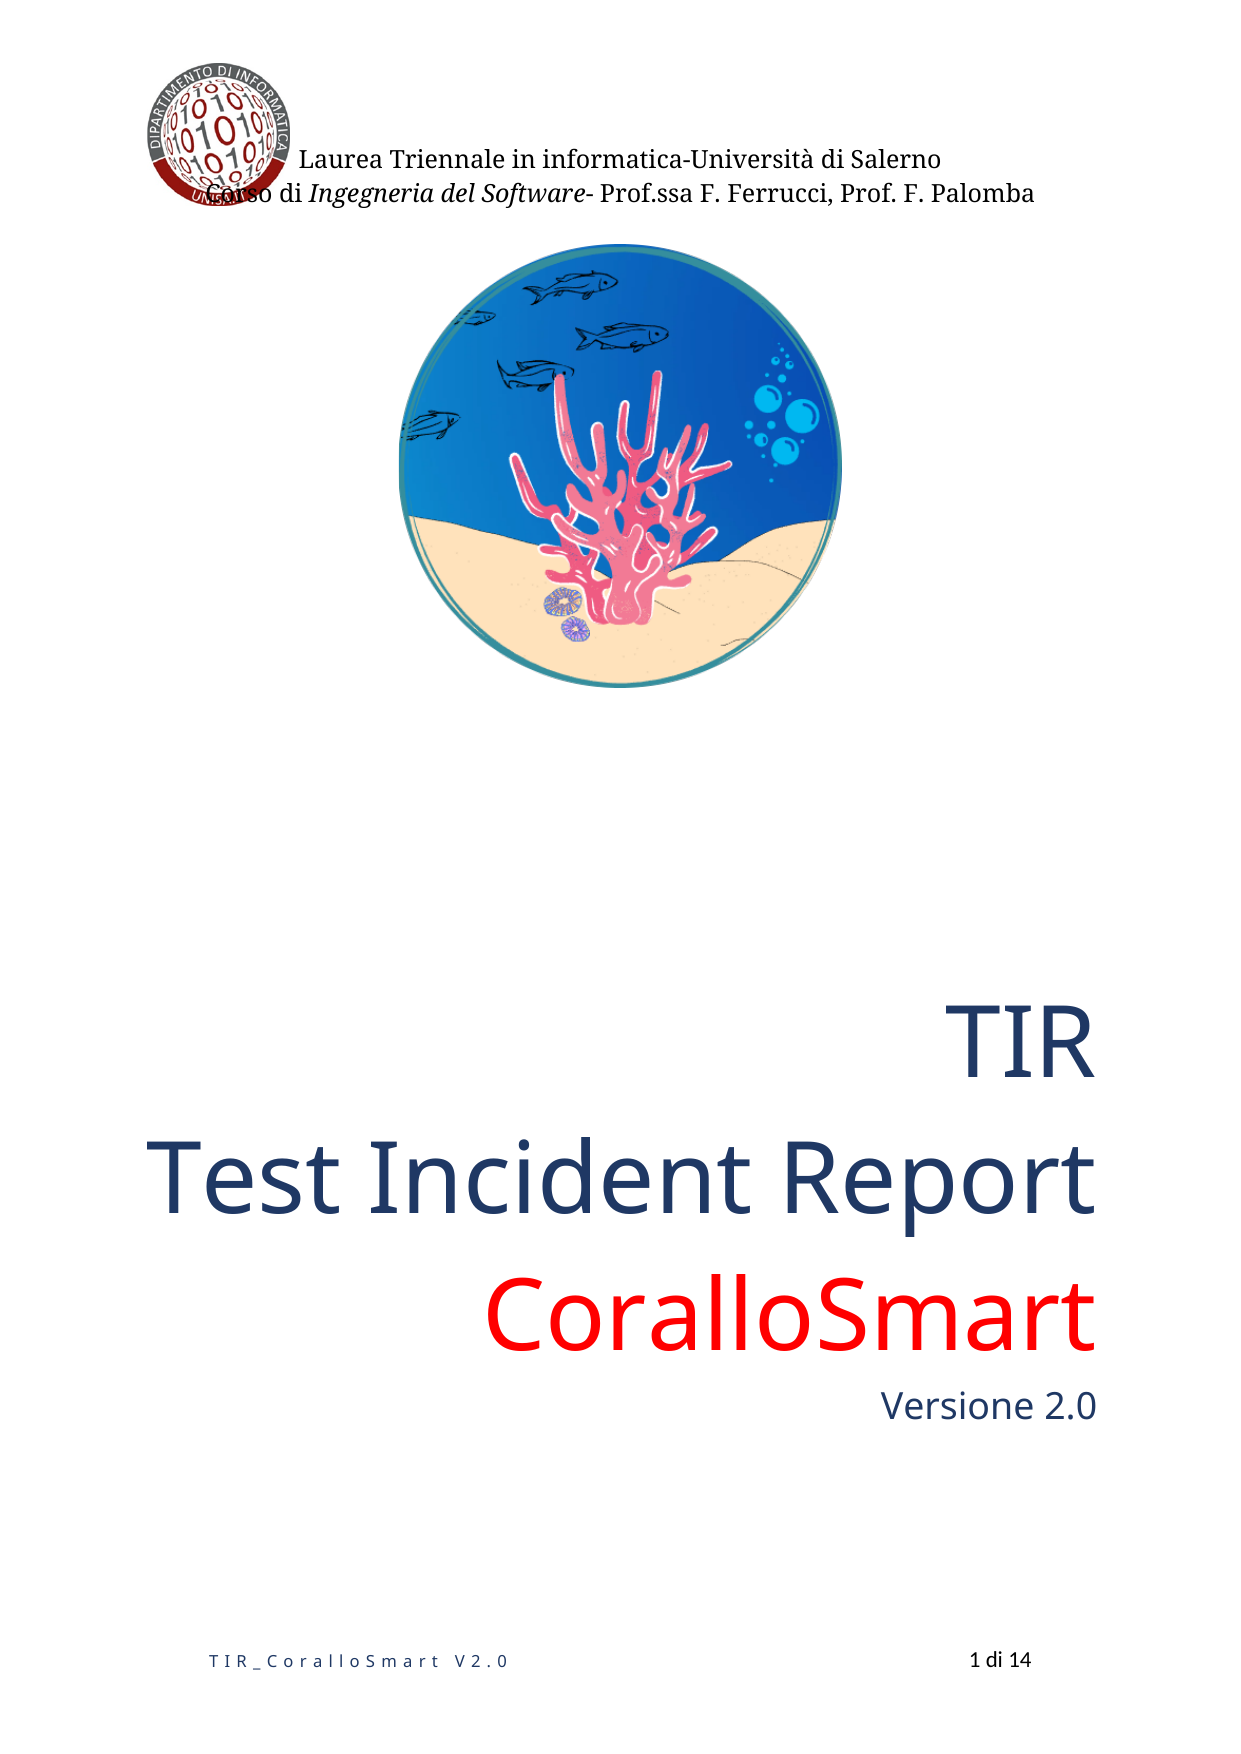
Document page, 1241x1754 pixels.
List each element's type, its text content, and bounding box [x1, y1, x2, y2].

picture [398, 244, 842, 688]
table_header TIR Test Incident Report CoralloSmart Versione 2.0 [118, 688, 1107, 1441]
picture [147, 63, 290, 206]
